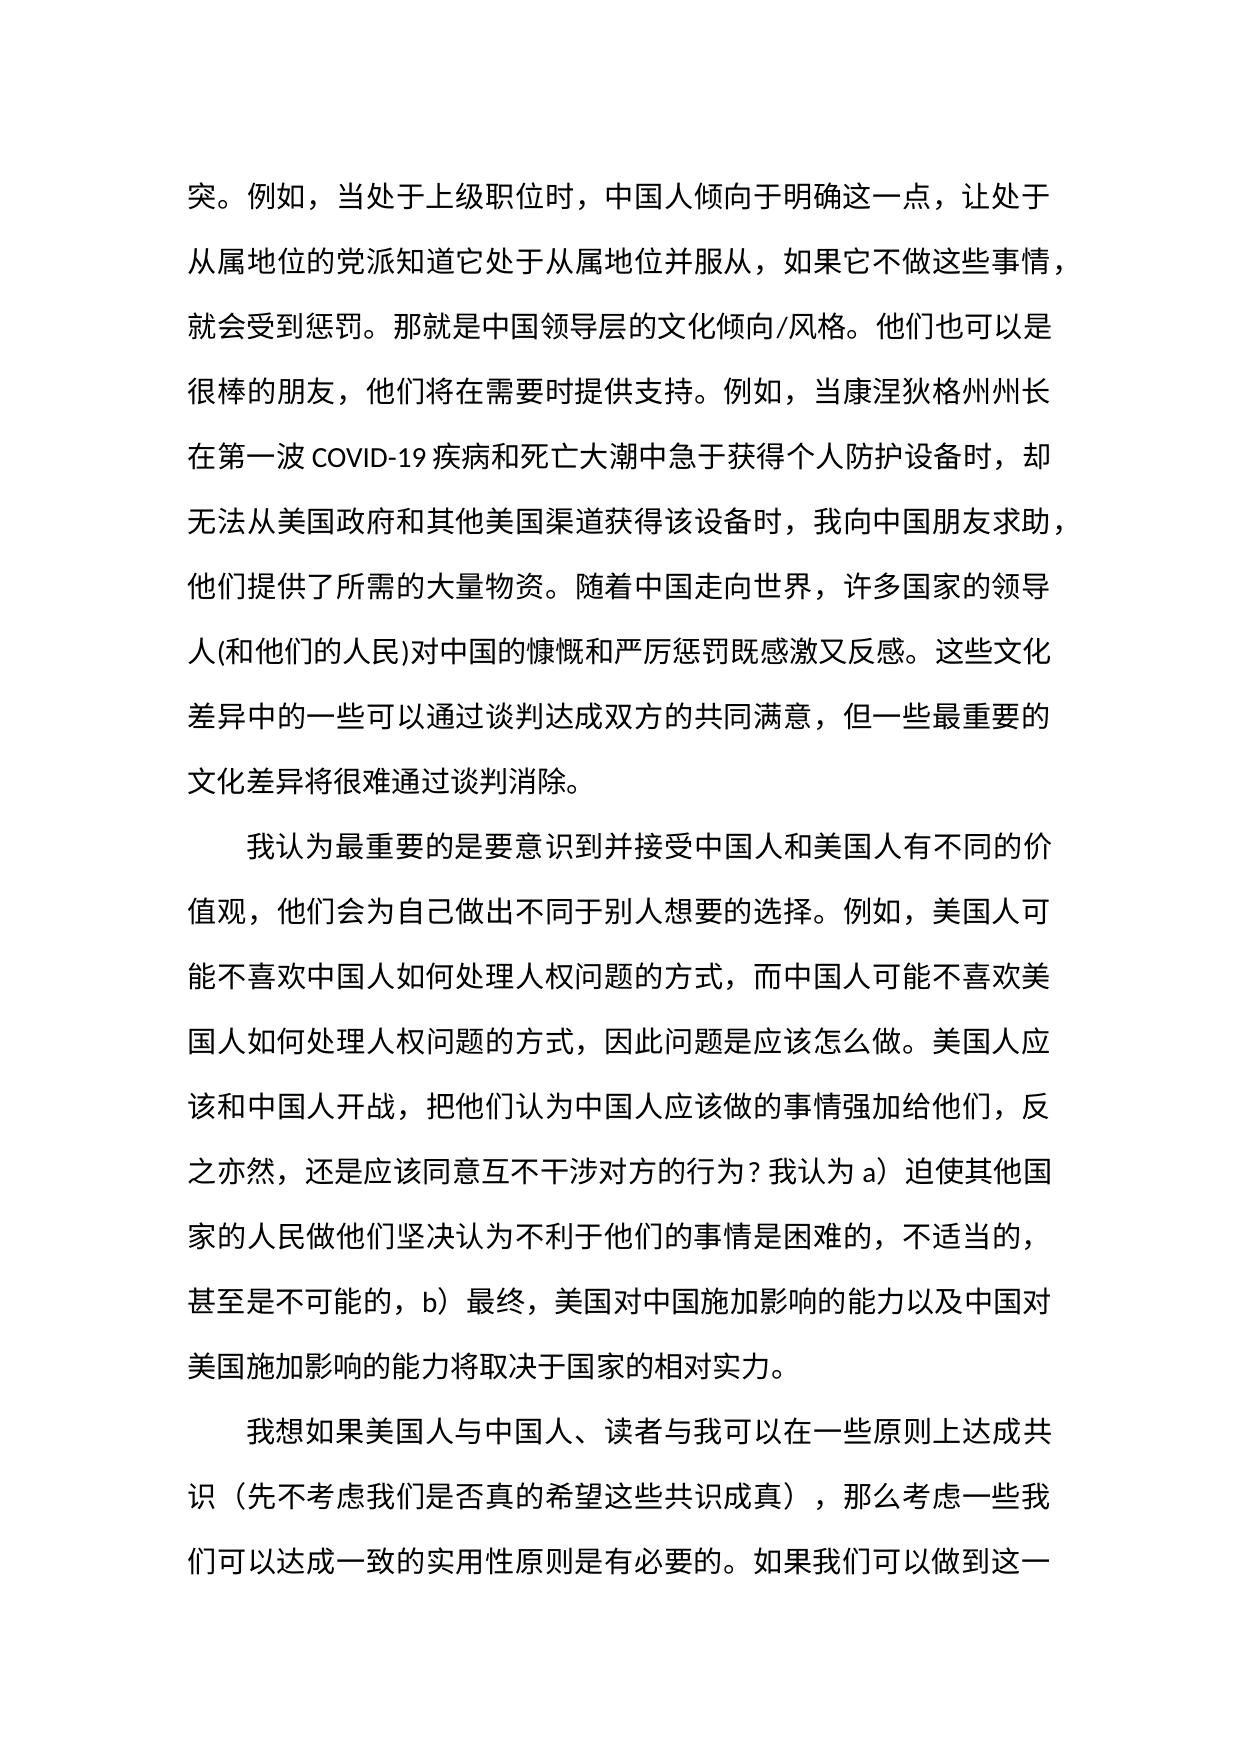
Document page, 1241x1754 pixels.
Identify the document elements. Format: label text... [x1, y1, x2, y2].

text 我认为最重要的是要意识到并接受中国人和美国人有不同的价值观，他们会为自己做出不同于别人想要的选择。例如，美国人可能不喜欢中国人如何处理人权问题的方式，而中国人可能不喜欢美国人如何处理人权问题的方式，因此问题是应该怎么做。美国人应该和中国人开战，把他们认为中国人应该做的事情强加给他们，反之亦然，还是应该同意互不干涉对方的行为? 我认为a）迫使其他国家的人民做他们坚决认为不利于他们的事情是困难的，不适当的，甚至是不可能的，b）最终，美国对中国施加影响的能力以及中国对美国施加影响的能力将取决于国家的相对实力。 [187, 812, 1053, 1397]
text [187, 162, 1053, 812]
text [187, 1397, 1053, 1592]
